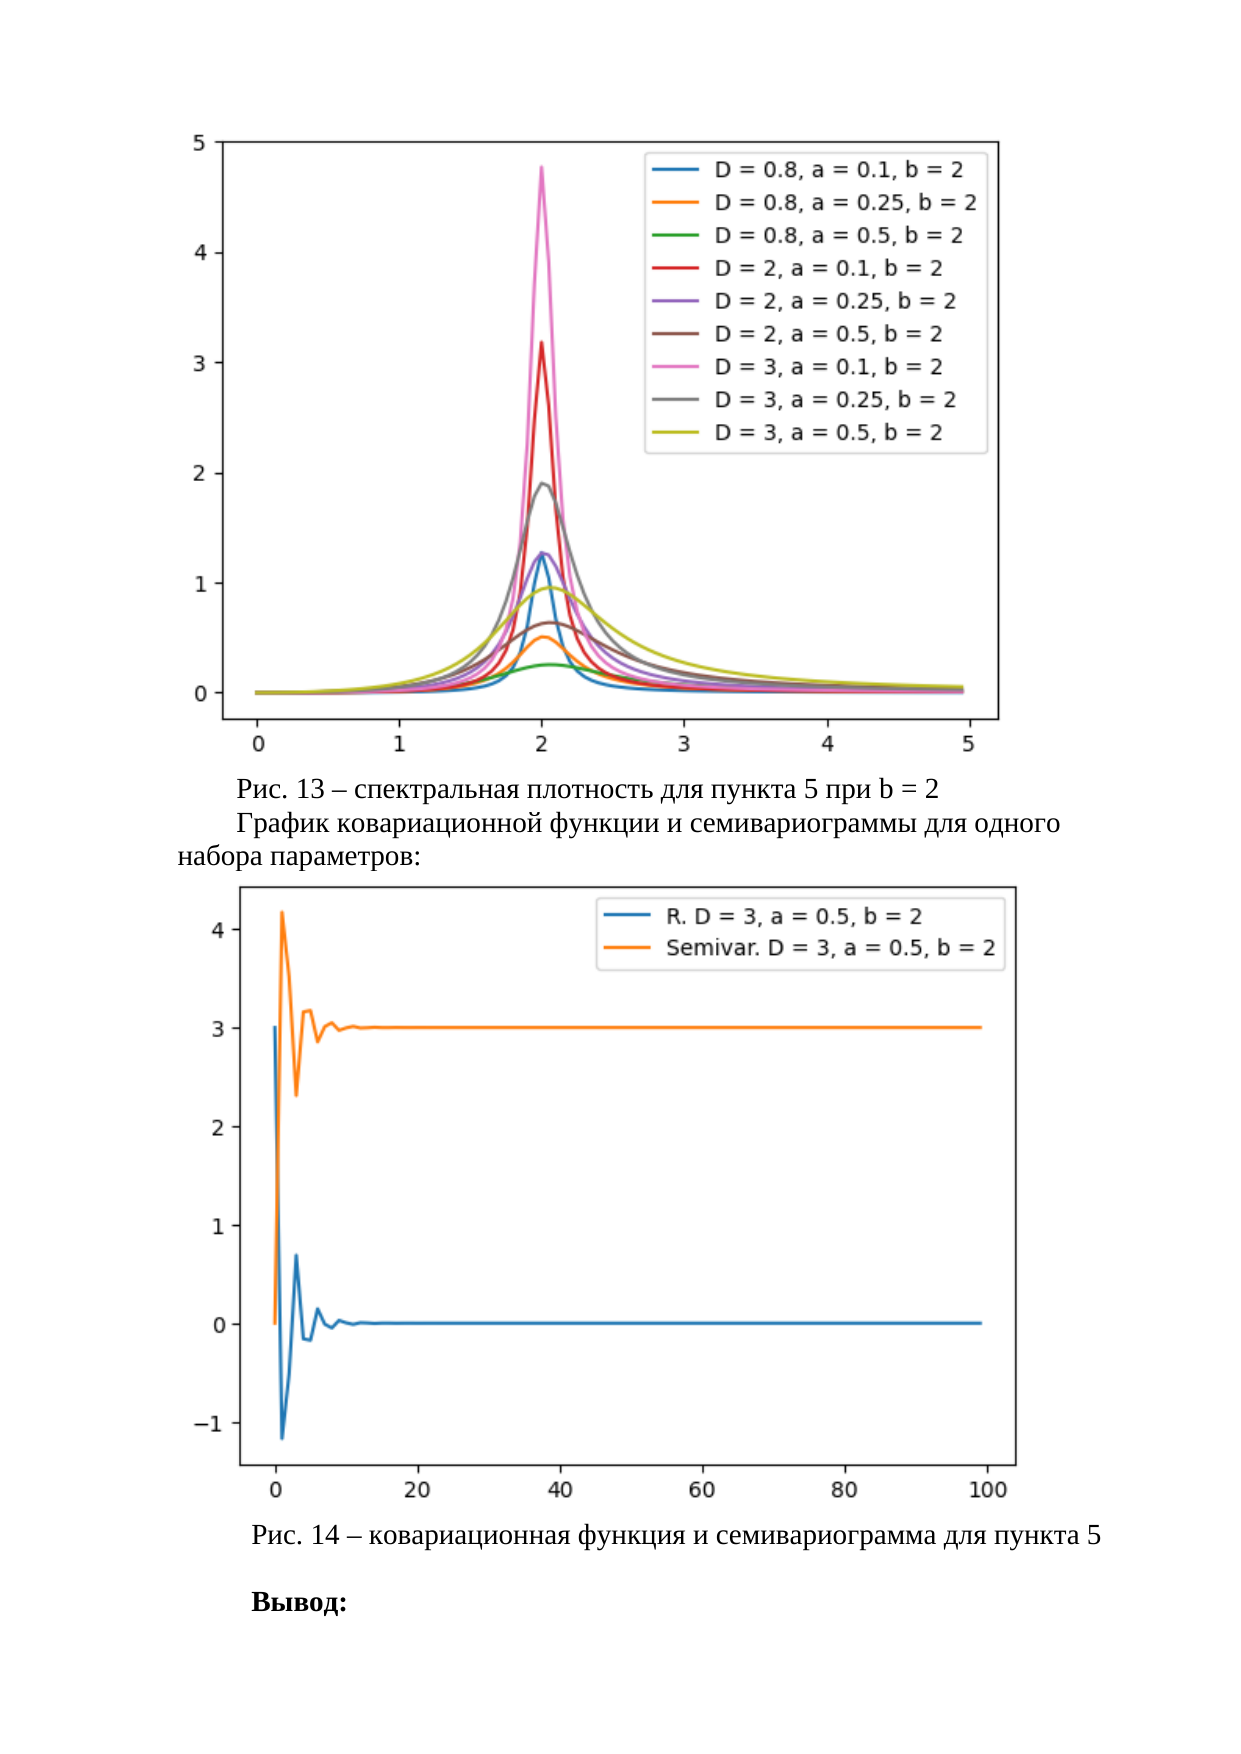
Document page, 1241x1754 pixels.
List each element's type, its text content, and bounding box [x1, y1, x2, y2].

text Вывод: [177, 1584, 1152, 1618]
text Рис. 13 – спектральная плотность для пункта 5 при b = 2 [177, 771, 1152, 805]
picture [177, 871, 1031, 1518]
picture [177, 118, 1012, 772]
text Рис. 14 – ковариационная функция и семивариограмма для пункта 5 [177, 1517, 1152, 1551]
text График ковариационной функции и семивариограммы для одного набора параметров: [177, 805, 1152, 872]
